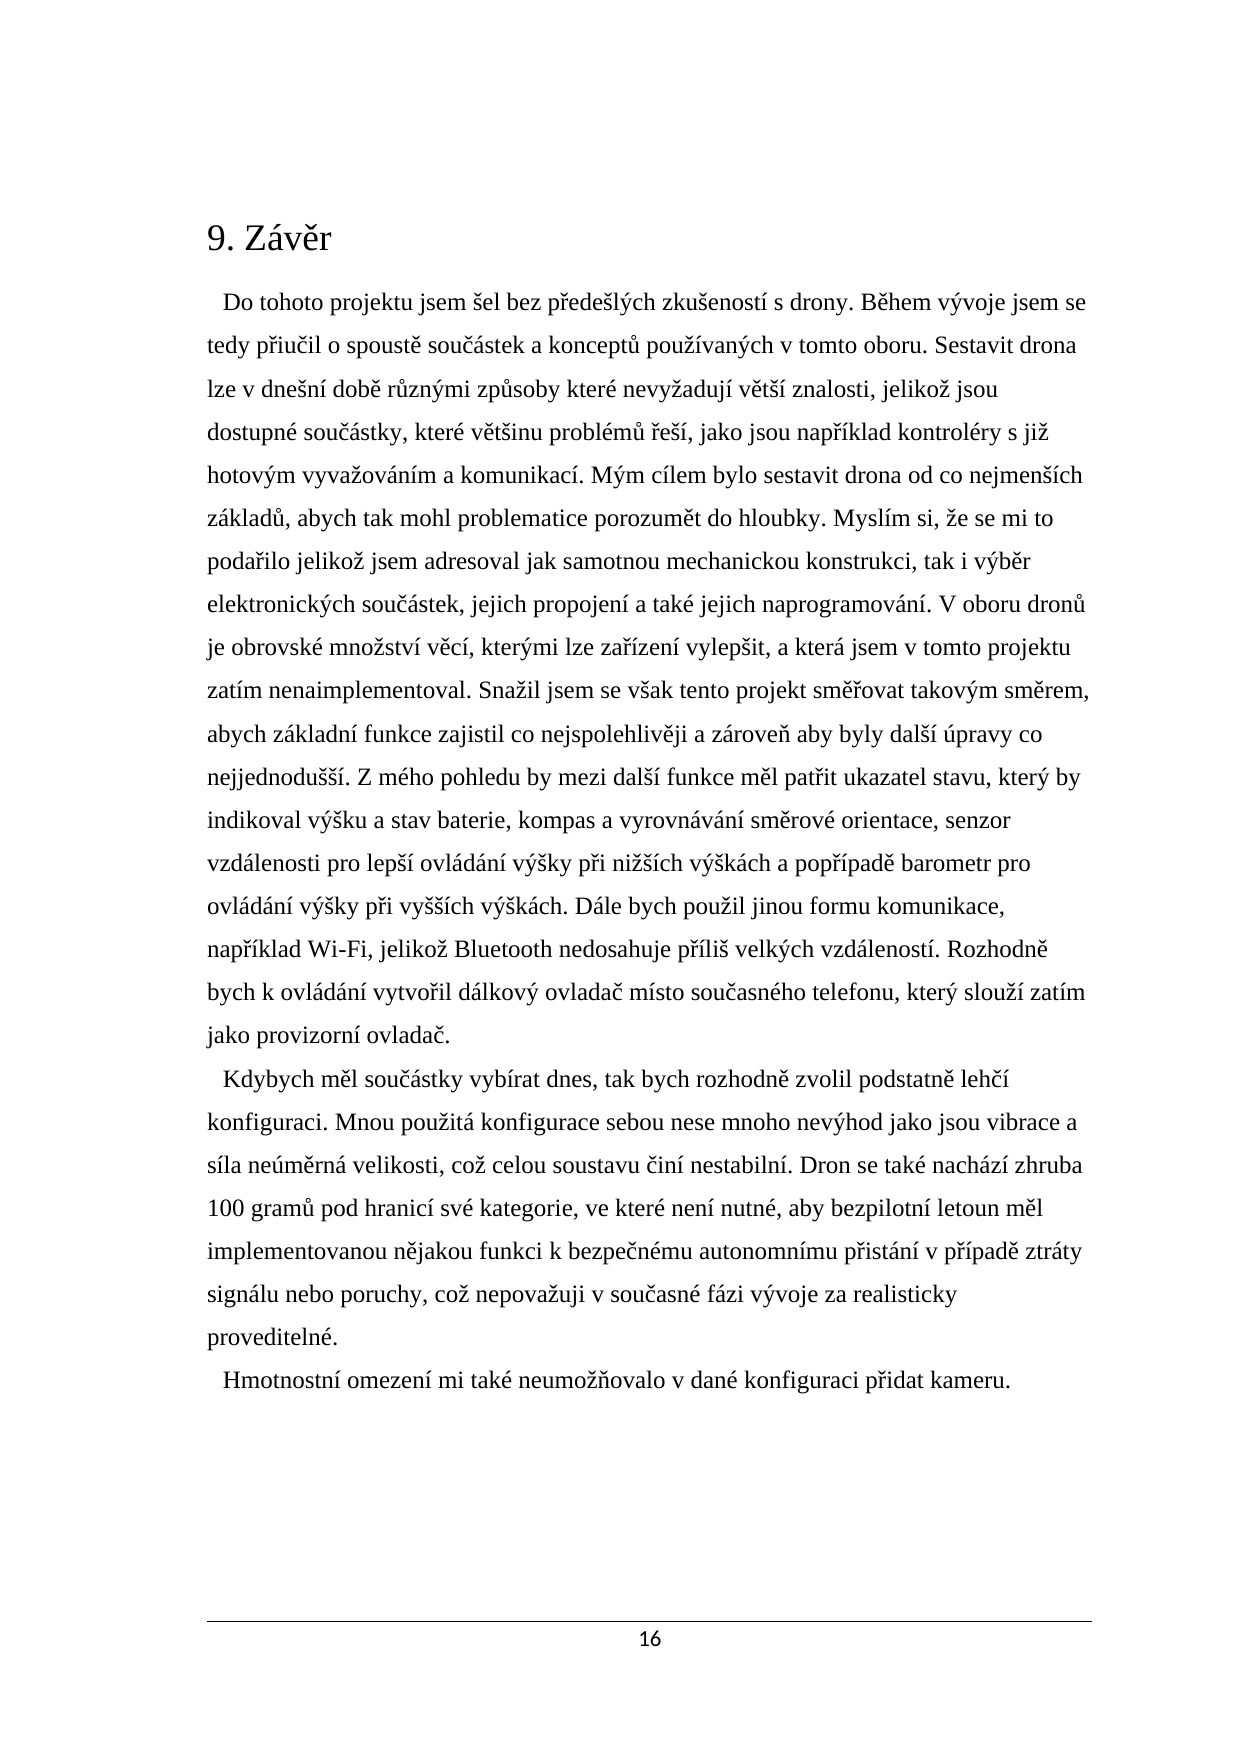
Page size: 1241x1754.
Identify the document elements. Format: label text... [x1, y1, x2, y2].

text Kdybych měl součástky vybírat dnes, tak bych rozhodně zvolil podstatně lehčí konfiguraci. Mnou použitá konfigurace sebou nese mnoho nevýhod jako jsou vibrace a síla neúměrná velikosti, což celou soustavu činí nestabilní. Dron se také nachází zhruba 100 gramů pod hranicí své kategorie, ve které není nutné, aby bezpilotní letoun měl implementovanou nějakou funkci k bezpečnému autonomnímu přistání v případě ztráty signálu nebo poruchy, což nepovažuji v současné fázi vývoje za realisticky proveditelné. [207, 1064, 1092, 1351]
text Závěr [207, 216, 1092, 259]
text Hmotnostní omezení mi také neumožňovalo v dané konfiguraci přidat kameru. [207, 1366, 1092, 1394]
text Do tohoto projektu jsem šel bez předešlých zkušeností s drony. Během vývoje jsem se tedy přiučil o spoustě součástek a konceptů používaných v tomto oboru. Sestavit drona lze v dnešní době různými způsoby které nevyžadují větší znalosti, jelikož jsou dostupné součástky, které většinu problémů řeší, jako jsou například kontroléry s již hotovým vyvažováním a komunikací. Mým cílem bylo sestavit drona od co nejmenších základů, abych tak mohl problematice porozumět do hloubky. Myslím si, že se mi to podařilo jelikož jsem adresoval jak samotnou mechanickou konstrukci, tak i výběr elektronických součástek, jejich propojení a také jejich naprogramování. V oboru dronů je obrovské množství věcí, kterými lze zařízení vylepšit, a která jsem v tomto projektu zatím nenaimplementoval. Snažil jsem se však tento projekt směřovat takovým směrem, abych základní funkce zajistil co nejspolehlivěji a zároveň aby byly další úpravy co nejjednodušší. Z mého pohledu by mezi další funkce měl patřit ukazatel stavu, který by indikoval výšku a stav baterie, kompas a vyrovnávání směrové orientace, senzor vzdálenosti pro lepší ovládání výšky při nižších výškách a popřípadě barometr pro ovládání výšky při vyšších výškách. Dále bych použil jinou formu komunikace, například Wi-Fi, jelikož Bluetooth nedosahuje příliš velkých vzdáleností. Rozhodně bych k ovládání vytvořil dálkový ovladač místo současného telefonu, který slouží zatím jako provizorní ovladač. [207, 287, 1092, 1049]
